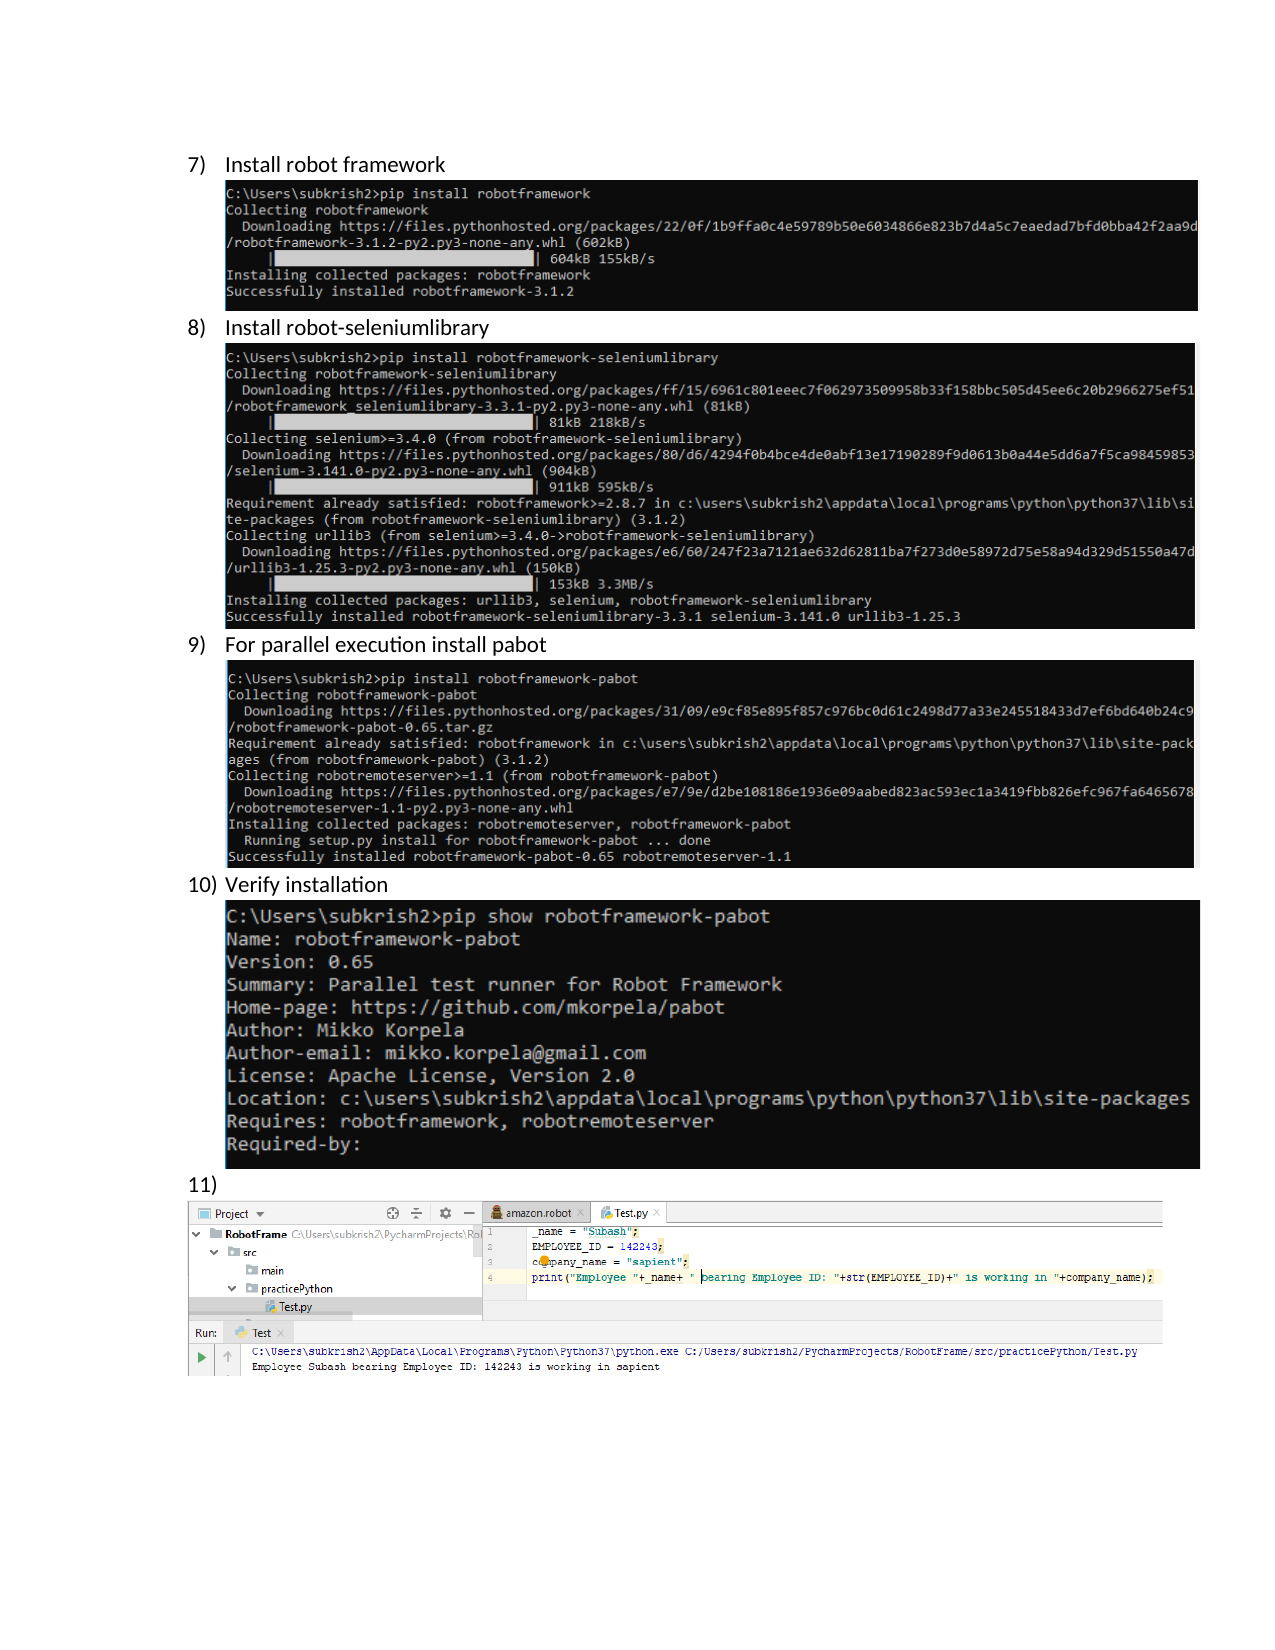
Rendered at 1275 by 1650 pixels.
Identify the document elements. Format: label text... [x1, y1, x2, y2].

picture [187, 1200, 1163, 1376]
picture [225, 660, 1200, 868]
picture [225, 180, 1200, 311]
picture [225, 343, 1200, 629]
picture [225, 900, 1200, 1169]
